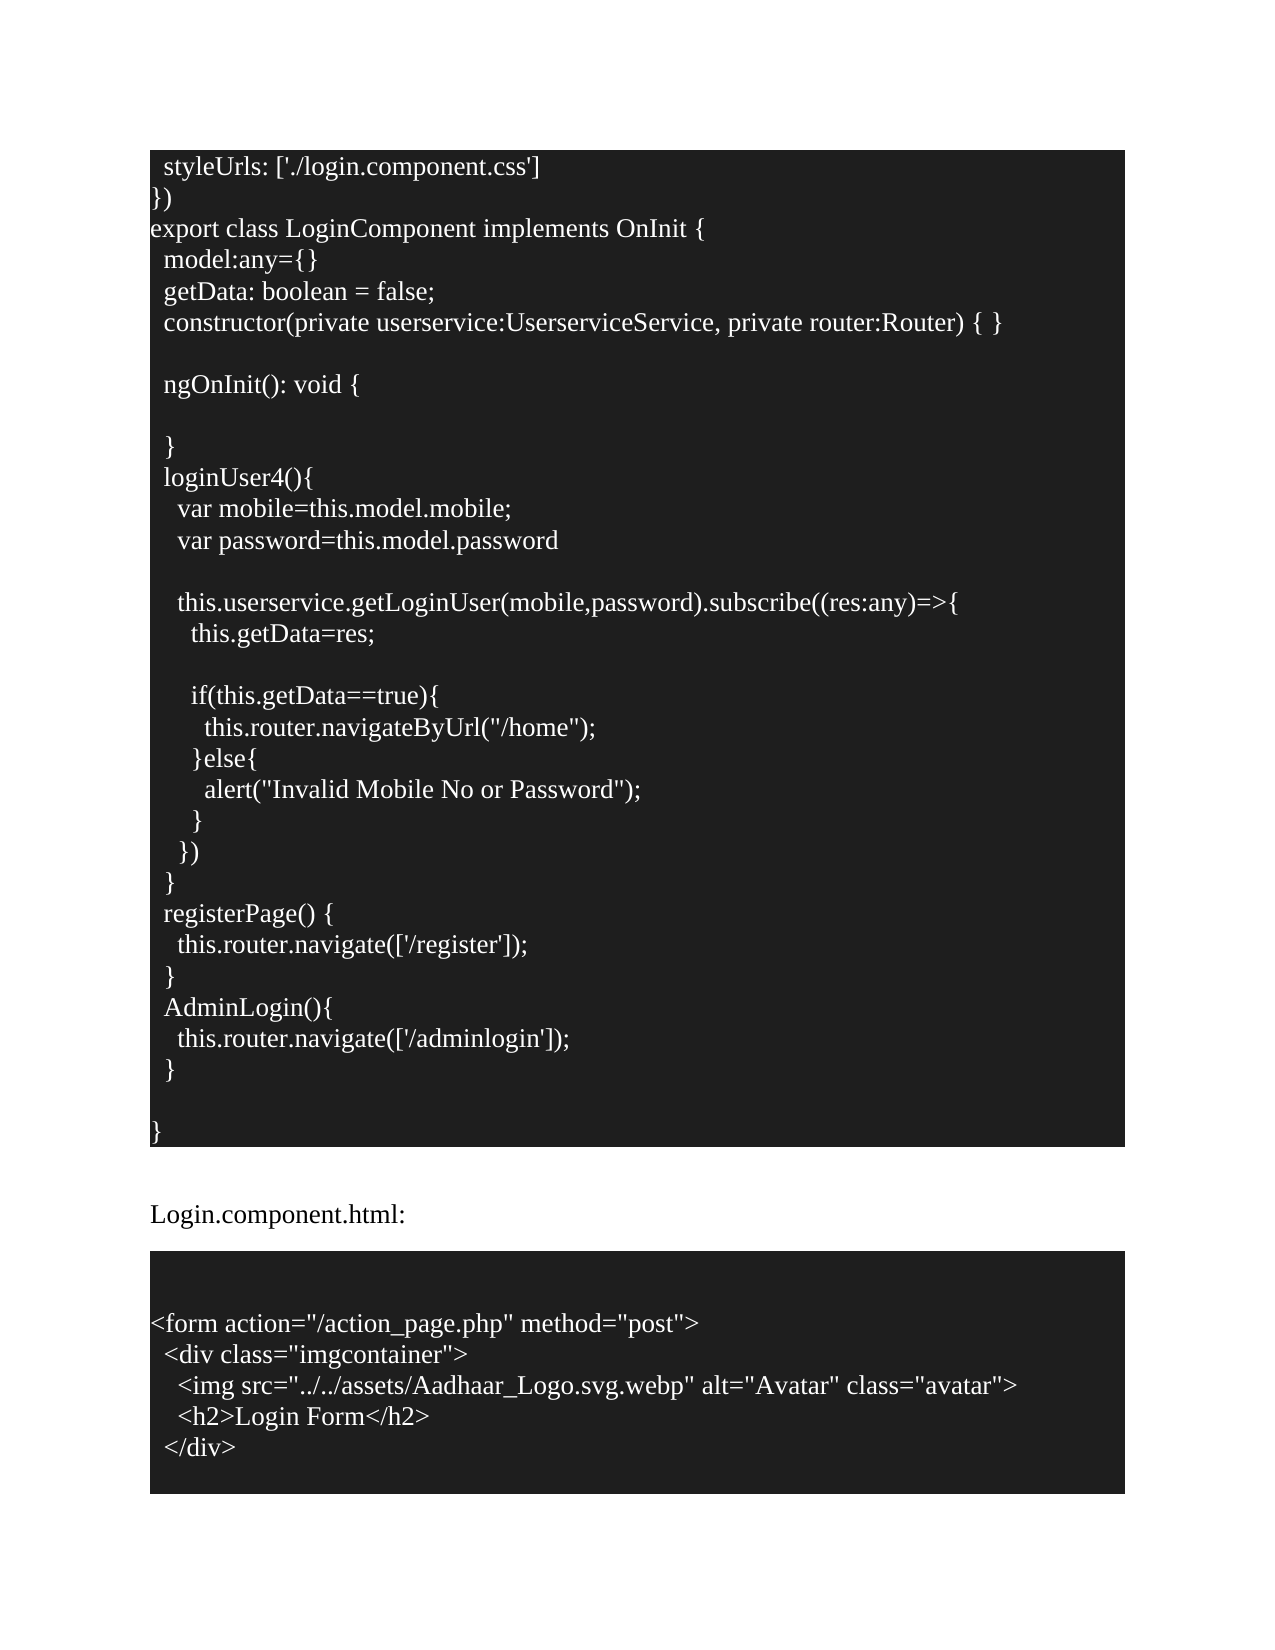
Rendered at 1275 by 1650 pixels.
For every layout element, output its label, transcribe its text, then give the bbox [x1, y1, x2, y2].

text this.router.navigate(['/register']); [150, 929, 1125, 960]
text ngOnInit(): void { [150, 368, 1125, 399]
text <form action="/action_page.php" method="post"> [150, 1307, 1125, 1338]
text model:any={} [150, 243, 1125, 274]
text this.router.navigate(['/adminlogin']); [150, 1022, 1125, 1053]
text this.userservice.getLoginUser(mobile,password).subscribe((res:any)=>{ [150, 586, 1125, 617]
text } [150, 1053, 1125, 1084]
text <img src="../../assets/Aadhaar_Logo.svg.webp" alt="Avatar" class="avatar"> [150, 1369, 1125, 1400]
text }) [150, 835, 1125, 866]
text registerPage() { [150, 897, 1125, 929]
text } [150, 804, 1125, 835]
text this.getData=res; [150, 617, 1125, 648]
text } [150, 1116, 1125, 1147]
text } [150, 960, 1125, 991]
text export class LoginComponent implements OnInit { [150, 212, 1125, 243]
text <div class="imgcontainer"> [150, 1338, 1125, 1369]
text }) [150, 181, 1125, 212]
text } [150, 430, 1125, 461]
text </div> [150, 1431, 1125, 1462]
text alert("Invalid Mobile No or Password"); [150, 773, 1125, 804]
text AdminLogin(){ [150, 991, 1125, 1022]
text Login.component.html: [150, 1199, 1125, 1230]
text } [150, 866, 1125, 897]
text if(this.getData==true){ [150, 679, 1125, 711]
text getData: boolean = false; [150, 274, 1125, 306]
text styleUrls: ['./login.component.css'] [150, 150, 1125, 181]
text }else{ [150, 742, 1125, 773]
text var mobile=this.model.mobile; [150, 493, 1125, 524]
text var password=this.model.password [150, 524, 1125, 555]
text constructor(private userservice:UserserviceService, private router:Router) { } [150, 306, 1125, 337]
text loginUser4(){ [150, 461, 1125, 493]
text this.router.navigateByUrl("/home"); [150, 711, 1125, 742]
text <h2>Login Form</h2> [150, 1400, 1125, 1431]
